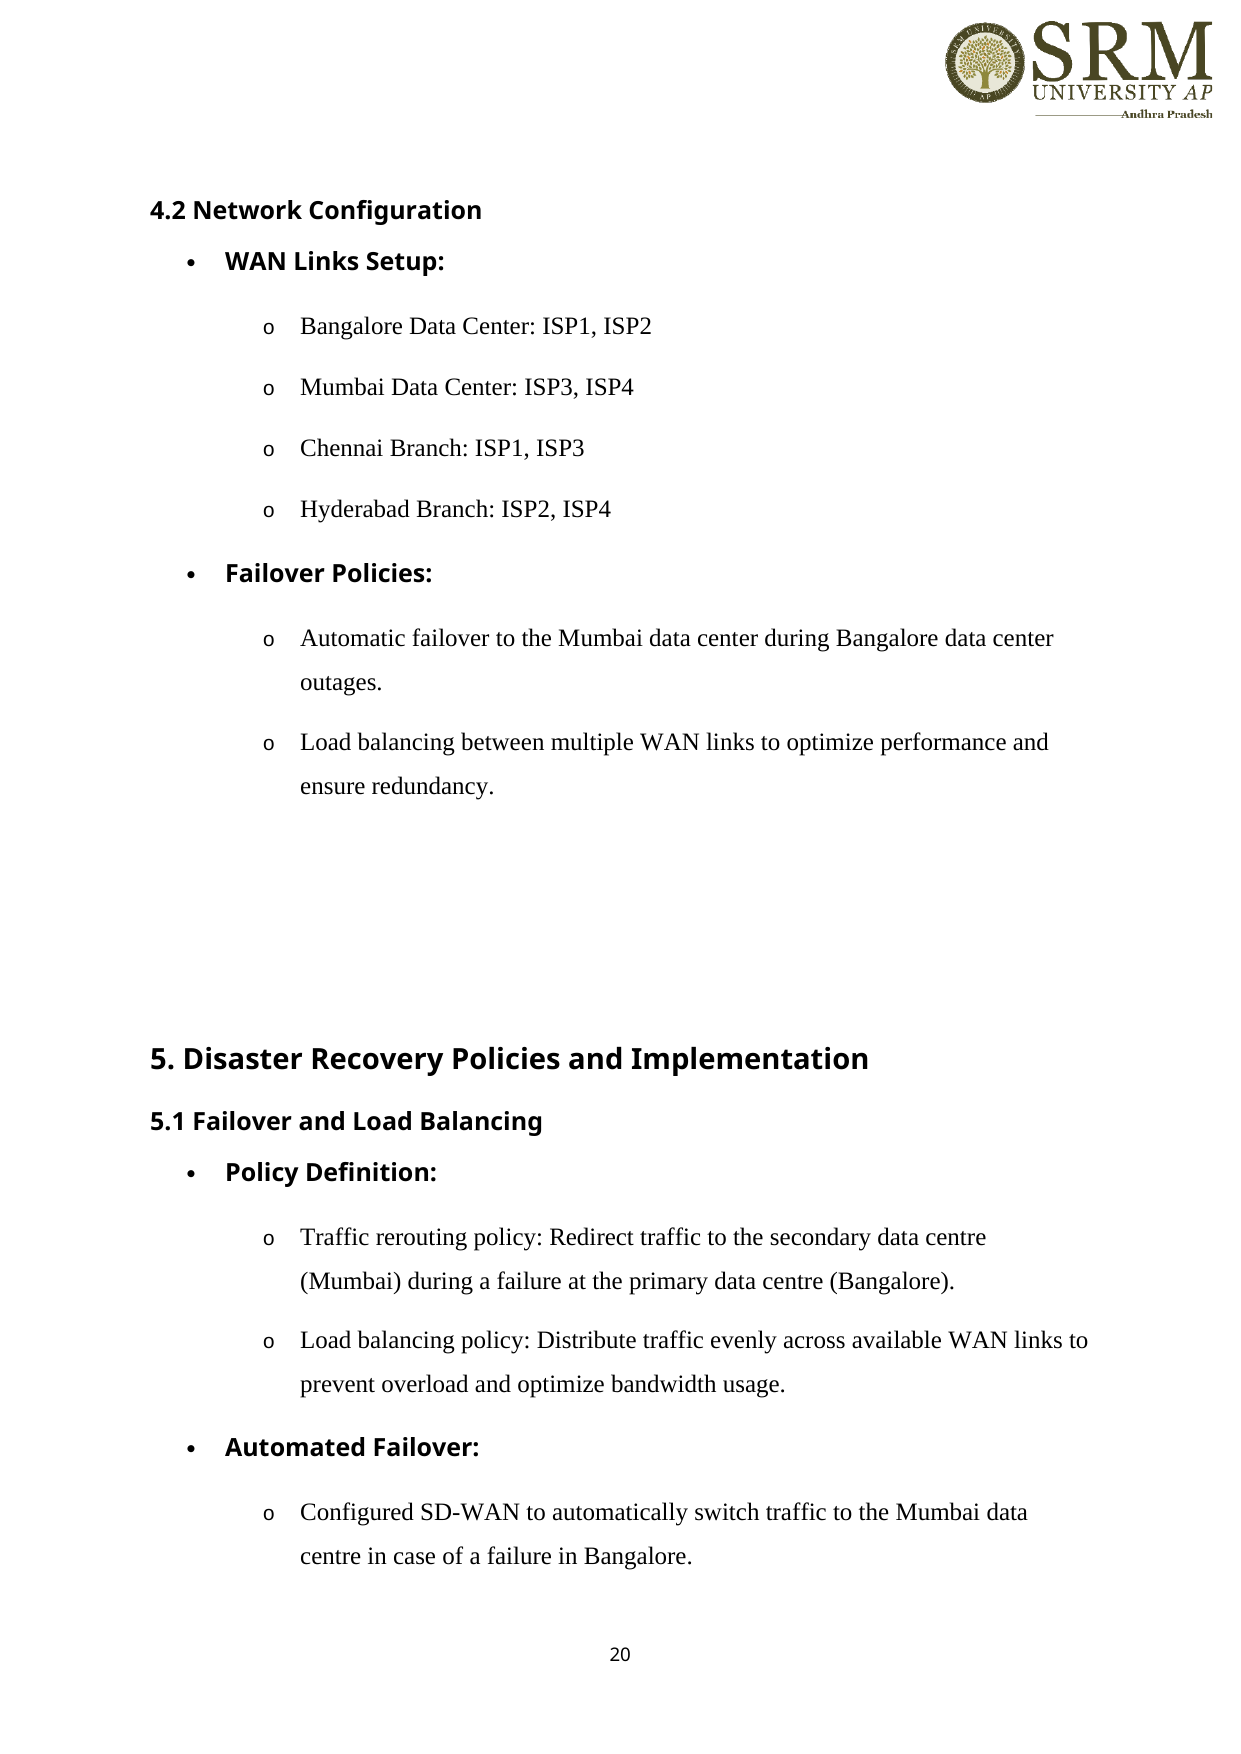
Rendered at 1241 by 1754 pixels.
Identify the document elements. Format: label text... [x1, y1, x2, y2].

list Policy Definition: [187, 1154, 1090, 1188]
list Hyderabad Branch: ISP2, ISP4 [262, 494, 1090, 524]
text 5.1 Failover and Load Balancing [150, 1103, 1090, 1137]
list Traffic rerouting policy: Redirect traffic to the secondary data centre (Mumbai) during a failure at the primary data centre (Bangalore). [262, 1222, 1090, 1294]
list Automated Failover: [187, 1429, 1090, 1463]
list Bangalore Data Center: ISP1, ISP2 [262, 311, 1090, 341]
text 4.2 Network Configuration [150, 193, 1090, 227]
list Failover Policies: [187, 556, 1090, 589]
list Mumbai Data Center: ISP3, ISP4 [262, 372, 1090, 402]
list Load balancing between multiple WAN links to optimize performance and ensure redundancy. [262, 727, 1090, 800]
list WAN Links Setup: [187, 244, 1090, 278]
picture [945, 21, 1213, 118]
list Load balancing policy: Distribute traffic evenly across available WAN links to prevent overload and optimize bandwidth usage. [262, 1326, 1090, 1398]
list Chennai Branch: ISP1, ISP3 [262, 433, 1090, 463]
list Configured SD-WAN to automatically switch traffic to the Mumbai data centre in case of a failure in Bangalore. [262, 1497, 1090, 1570]
text 5. Disaster Recovery Policies and Implementation [150, 1038, 1090, 1078]
list Automatic failover to the Mumbai data center during Bangalore data center outages. [262, 623, 1090, 696]
